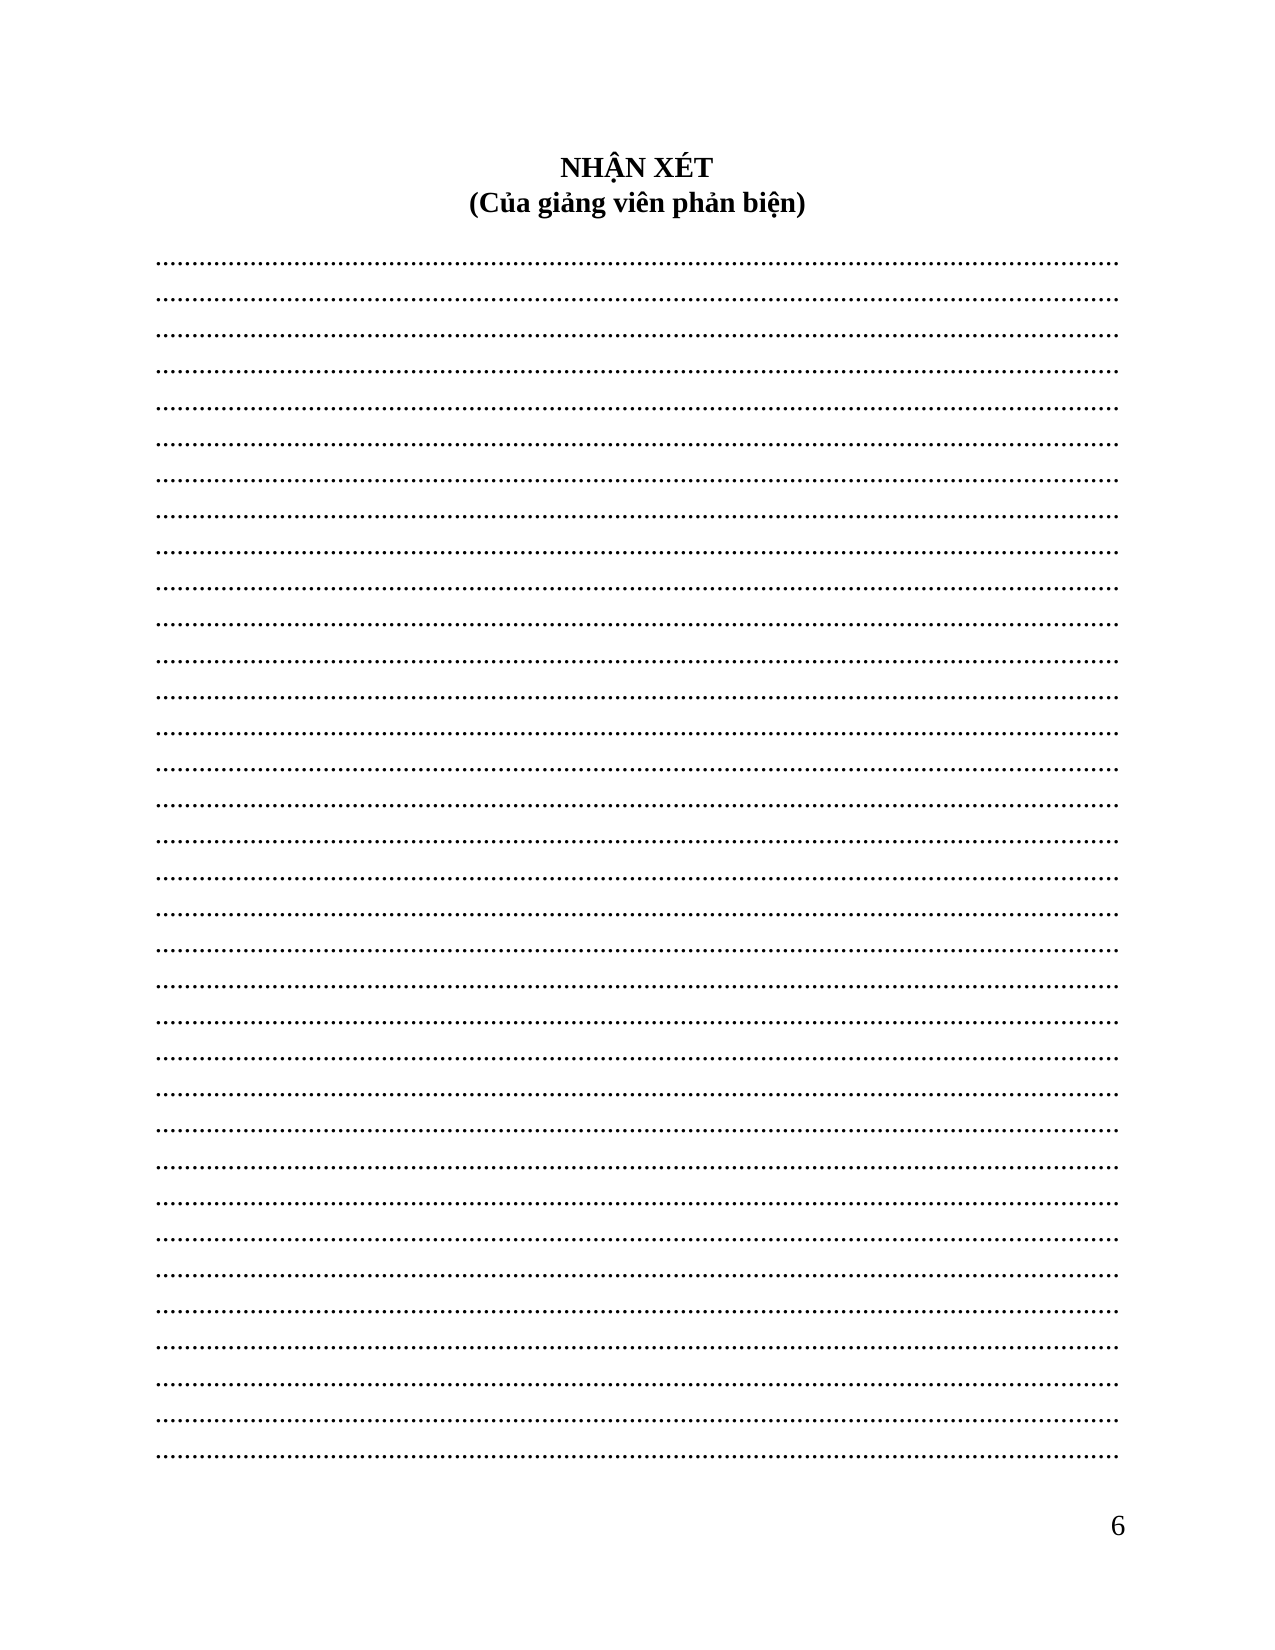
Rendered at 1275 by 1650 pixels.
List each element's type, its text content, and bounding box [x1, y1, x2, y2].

text (Của giảng viên phản biện) [150, 185, 1125, 219]
subtitle NHẬN XÉT [148, 150, 1125, 183]
